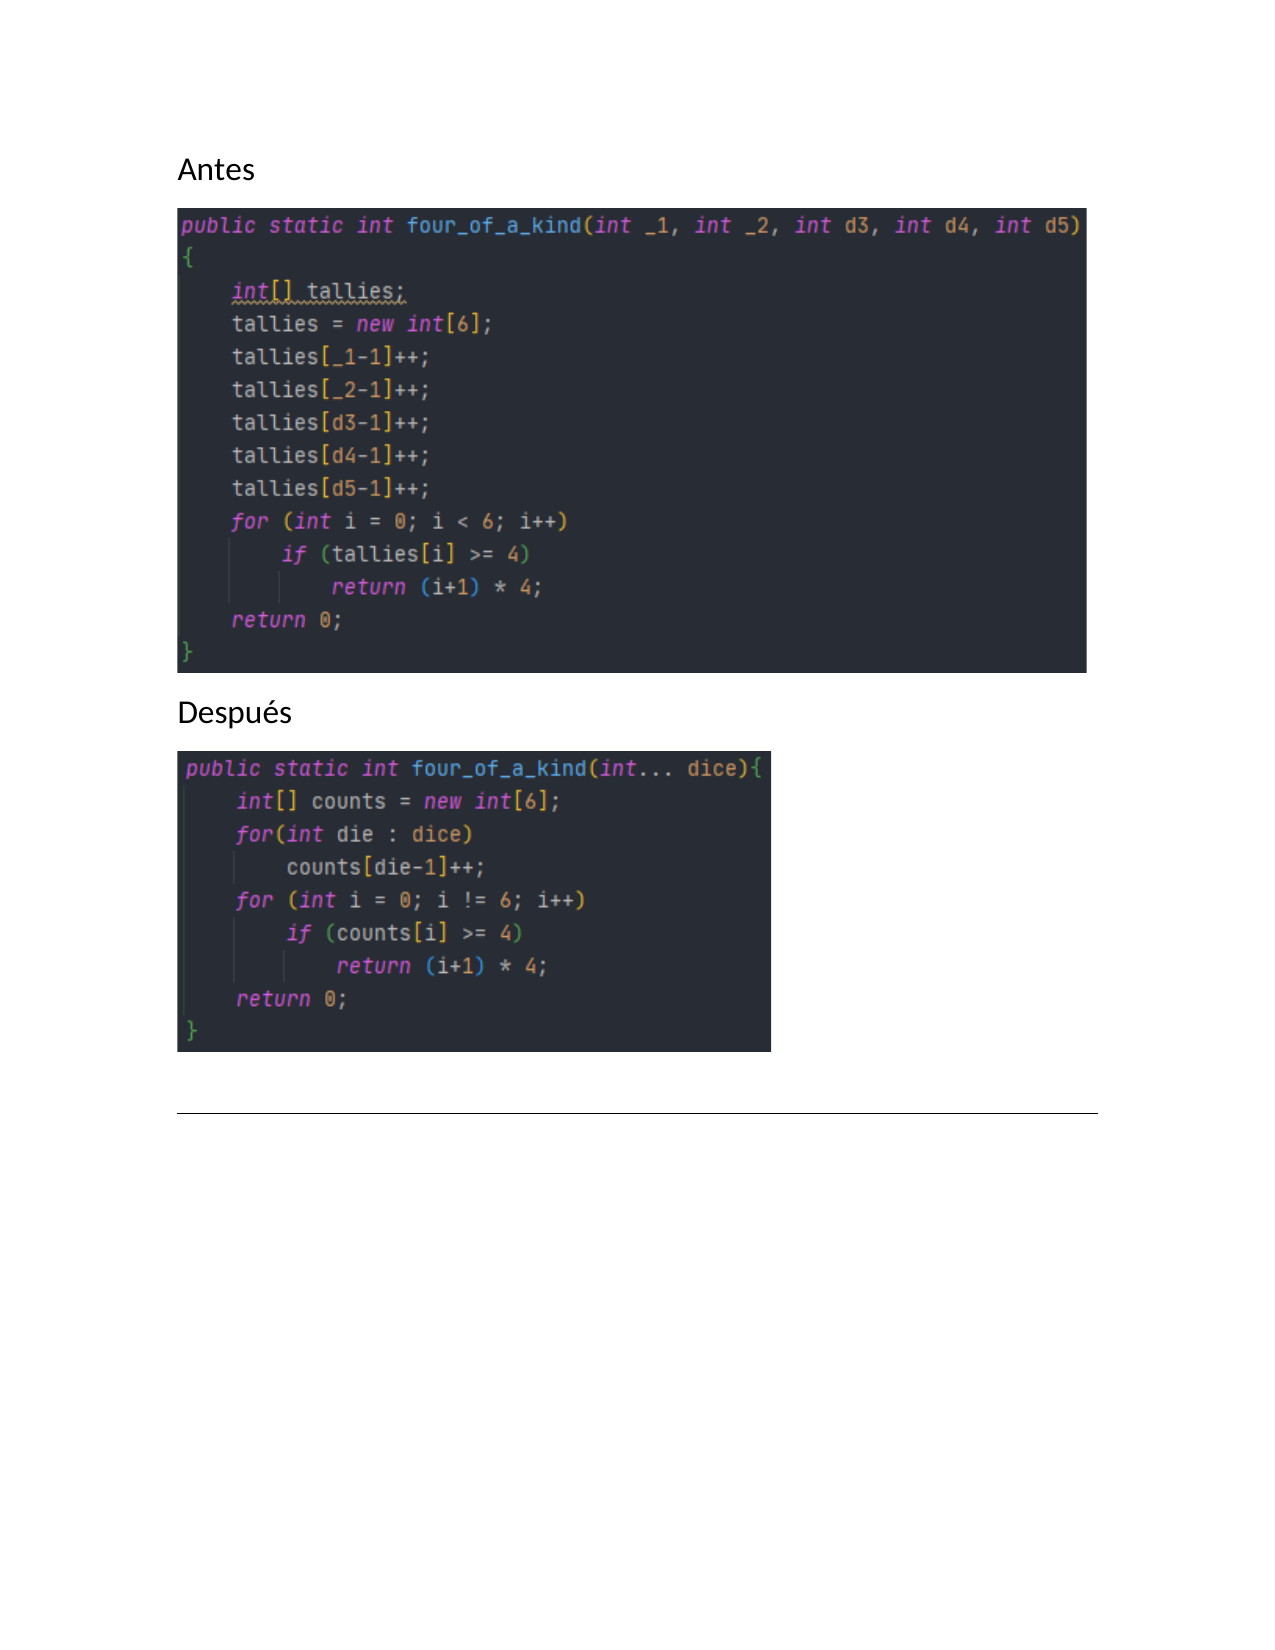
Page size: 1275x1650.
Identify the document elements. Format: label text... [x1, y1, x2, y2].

text Después [177, 691, 1098, 732]
picture [177, 751, 772, 1052]
text Antes [177, 148, 1098, 188]
picture [177, 208, 1087, 673]
